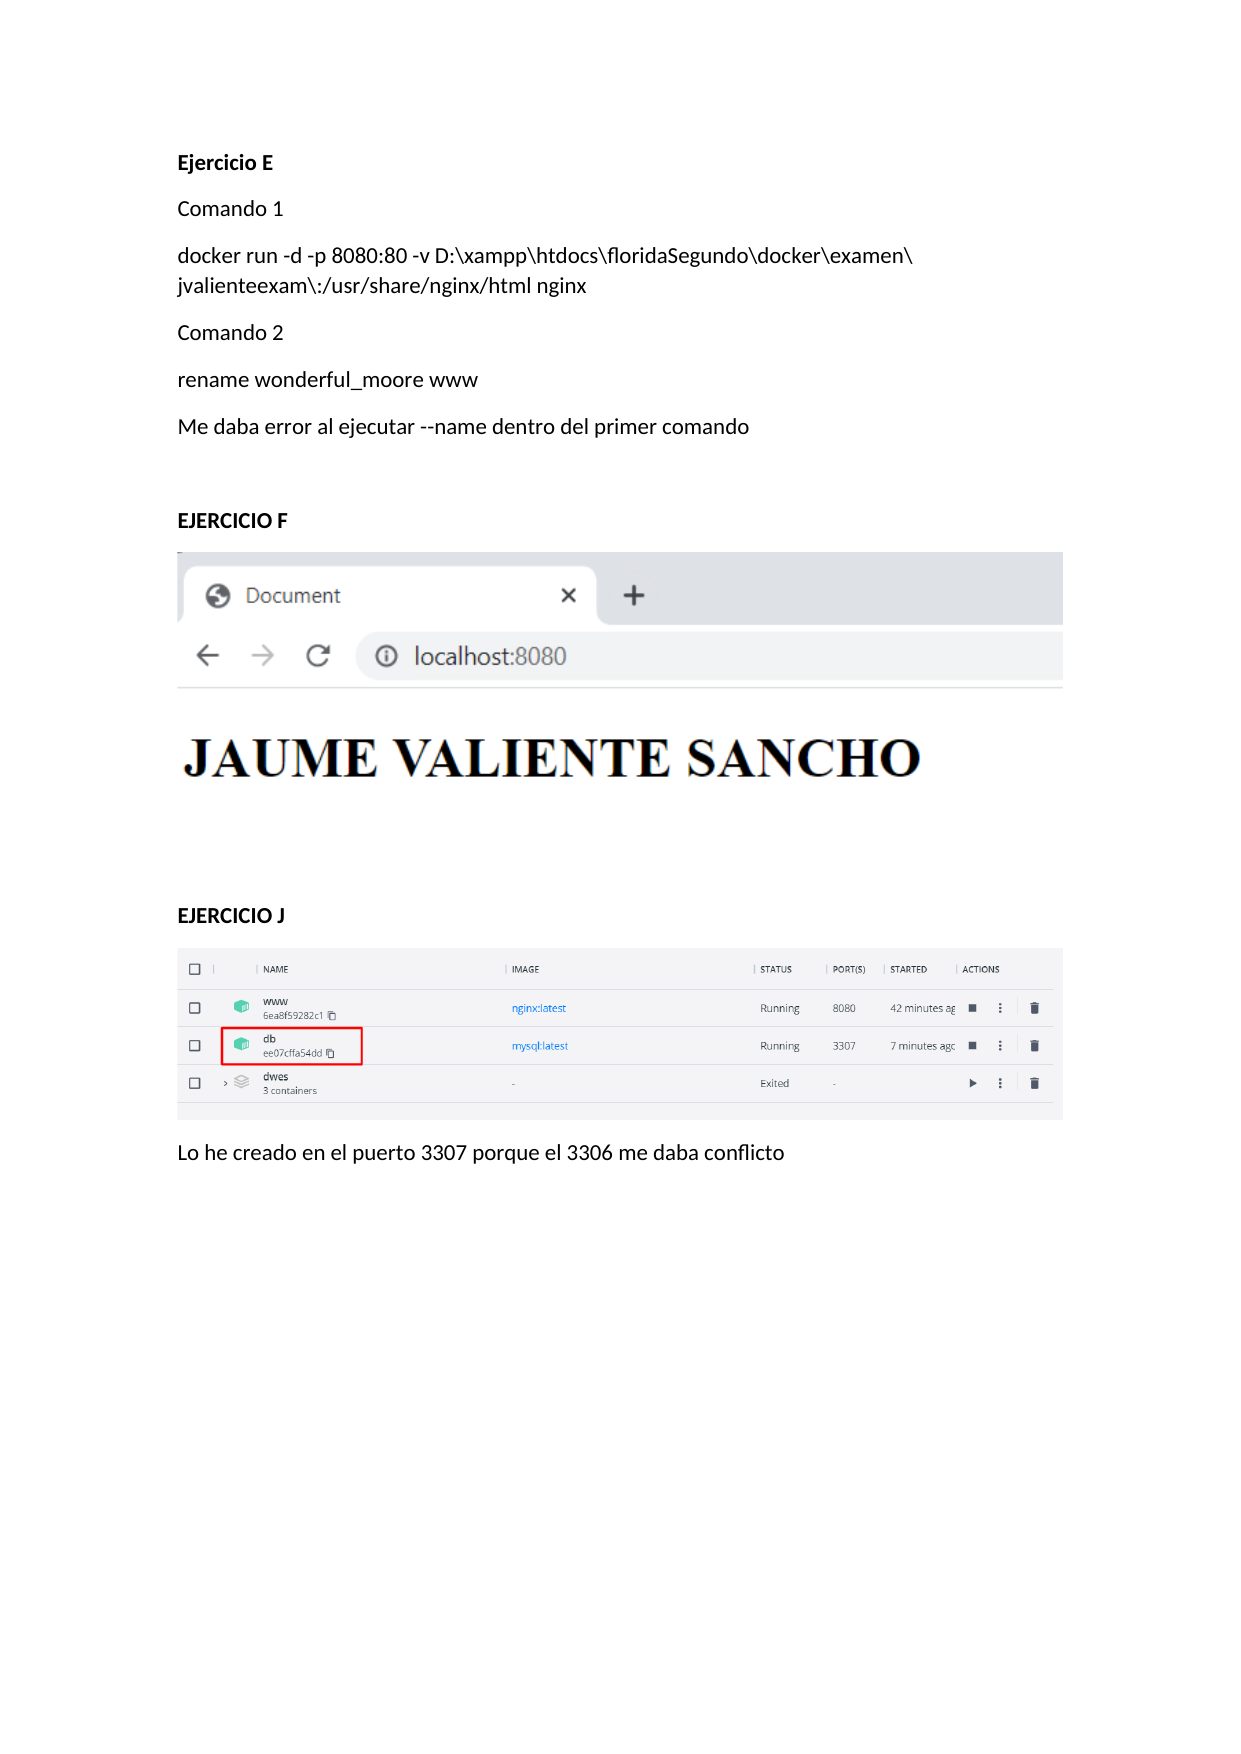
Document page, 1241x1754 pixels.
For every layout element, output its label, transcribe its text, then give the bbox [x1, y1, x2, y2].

text Comando 2 [177, 318, 1063, 346]
text Me daba error al ejecutar --name dentro del primer comando [177, 412, 1063, 440]
text Ejercicio E [177, 148, 1063, 176]
picture [177, 948, 1063, 1120]
text Lo he creado en el puerto 3307 porque el 3306 me daba conflicto [177, 1138, 1063, 1166]
text docker run -d -p 8080:80 -v D:\xampp\htdocs\floridaSegundo\docker\examen\jvalienteexam\:/usr/share/nginx/html nginx [177, 241, 1063, 299]
text rename wonderful_moore www [177, 365, 1063, 393]
text Comando 1 [177, 194, 1063, 222]
picture [177, 552, 1063, 883]
text EJERCICIO F [177, 506, 1063, 534]
text EJERCICIO J [177, 901, 1063, 929]
